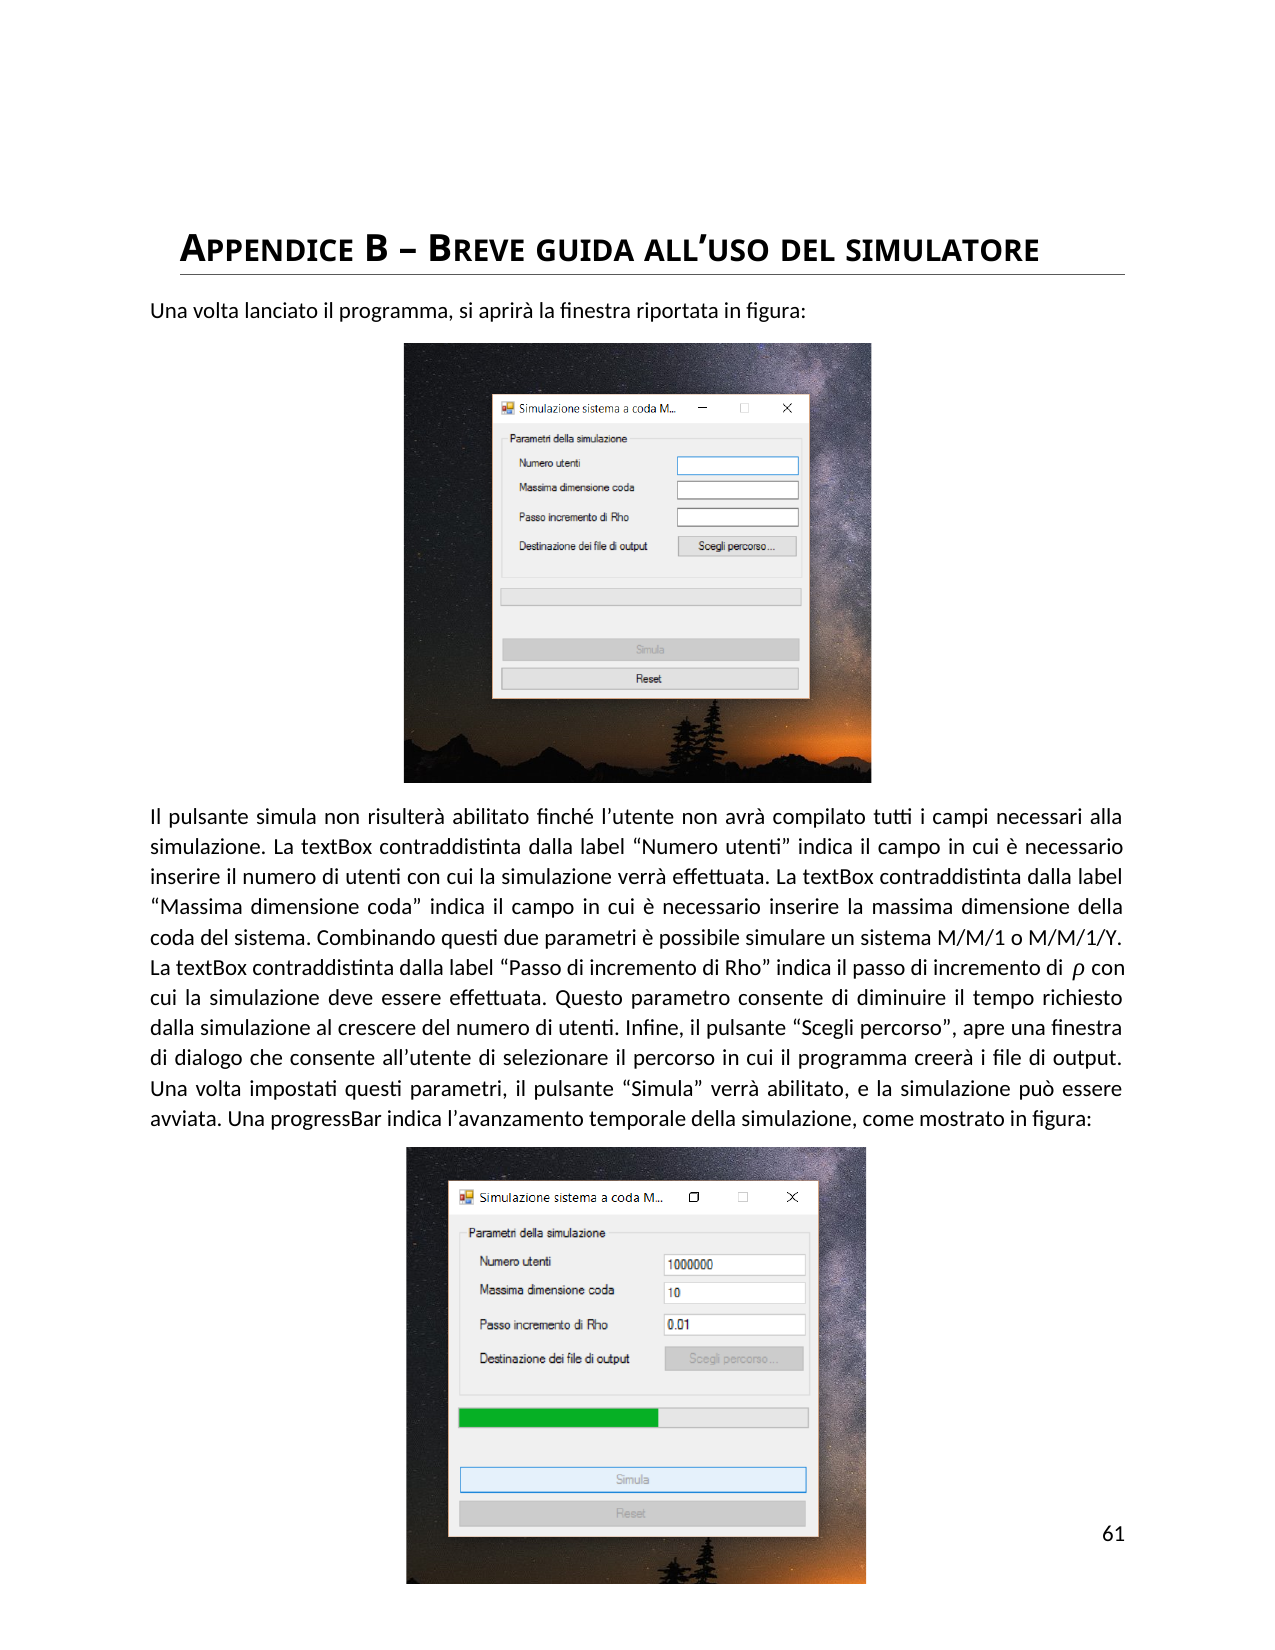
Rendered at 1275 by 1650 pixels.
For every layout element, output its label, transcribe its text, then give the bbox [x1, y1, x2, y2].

subtitle Appendice B – Breve guida all’uso del simulatore [179, 221, 1125, 275]
text Il pulsante simula non risulterà abilitato finché l’utente non avrà compilato tutti i campi necessari alla simulazione. La textBox contraddistinta dalla label “Numero utenti” indica il campo in cui è necessario inserire il numero di utenti con cui la simulazione verrà effettuata. La textBox contraddistinta dalla label “Massima dimensione coda” indica il campo in cui è necessario inserire la massima dimensione della coda del sistema. Combinando questi due parametri è possibile simulare un sistema M/M/1 o M/M/1/Y. La textBox contraddistinta dalla label “Passo di incremento di Rho” indica il passo di incremento di con cui la simulazione deve essere effettuata. Questo parametro consente di diminuire il tempo richiesto dalla simulazione al crescere del numero di utenti. Infine, il pulsante “Scegli percorso”, apre una finestra di dialogo che consente all’utente di selezionare il percorso in cui il programma creerà i file di output. Una volta impostati questi parametri, il pulsante “Simula” verrà abilitato, e la simulazione può essere avviata. Una progressBar indica l’avanzamento temporale della simulazione, come mostrato in figura: [150, 802, 1125, 1132]
text Una volta lanciato il programma, si aprirà la finestra riportata in figura: [150, 296, 1125, 324]
picture [403, 343, 872, 783]
picture [406, 1147, 867, 1584]
